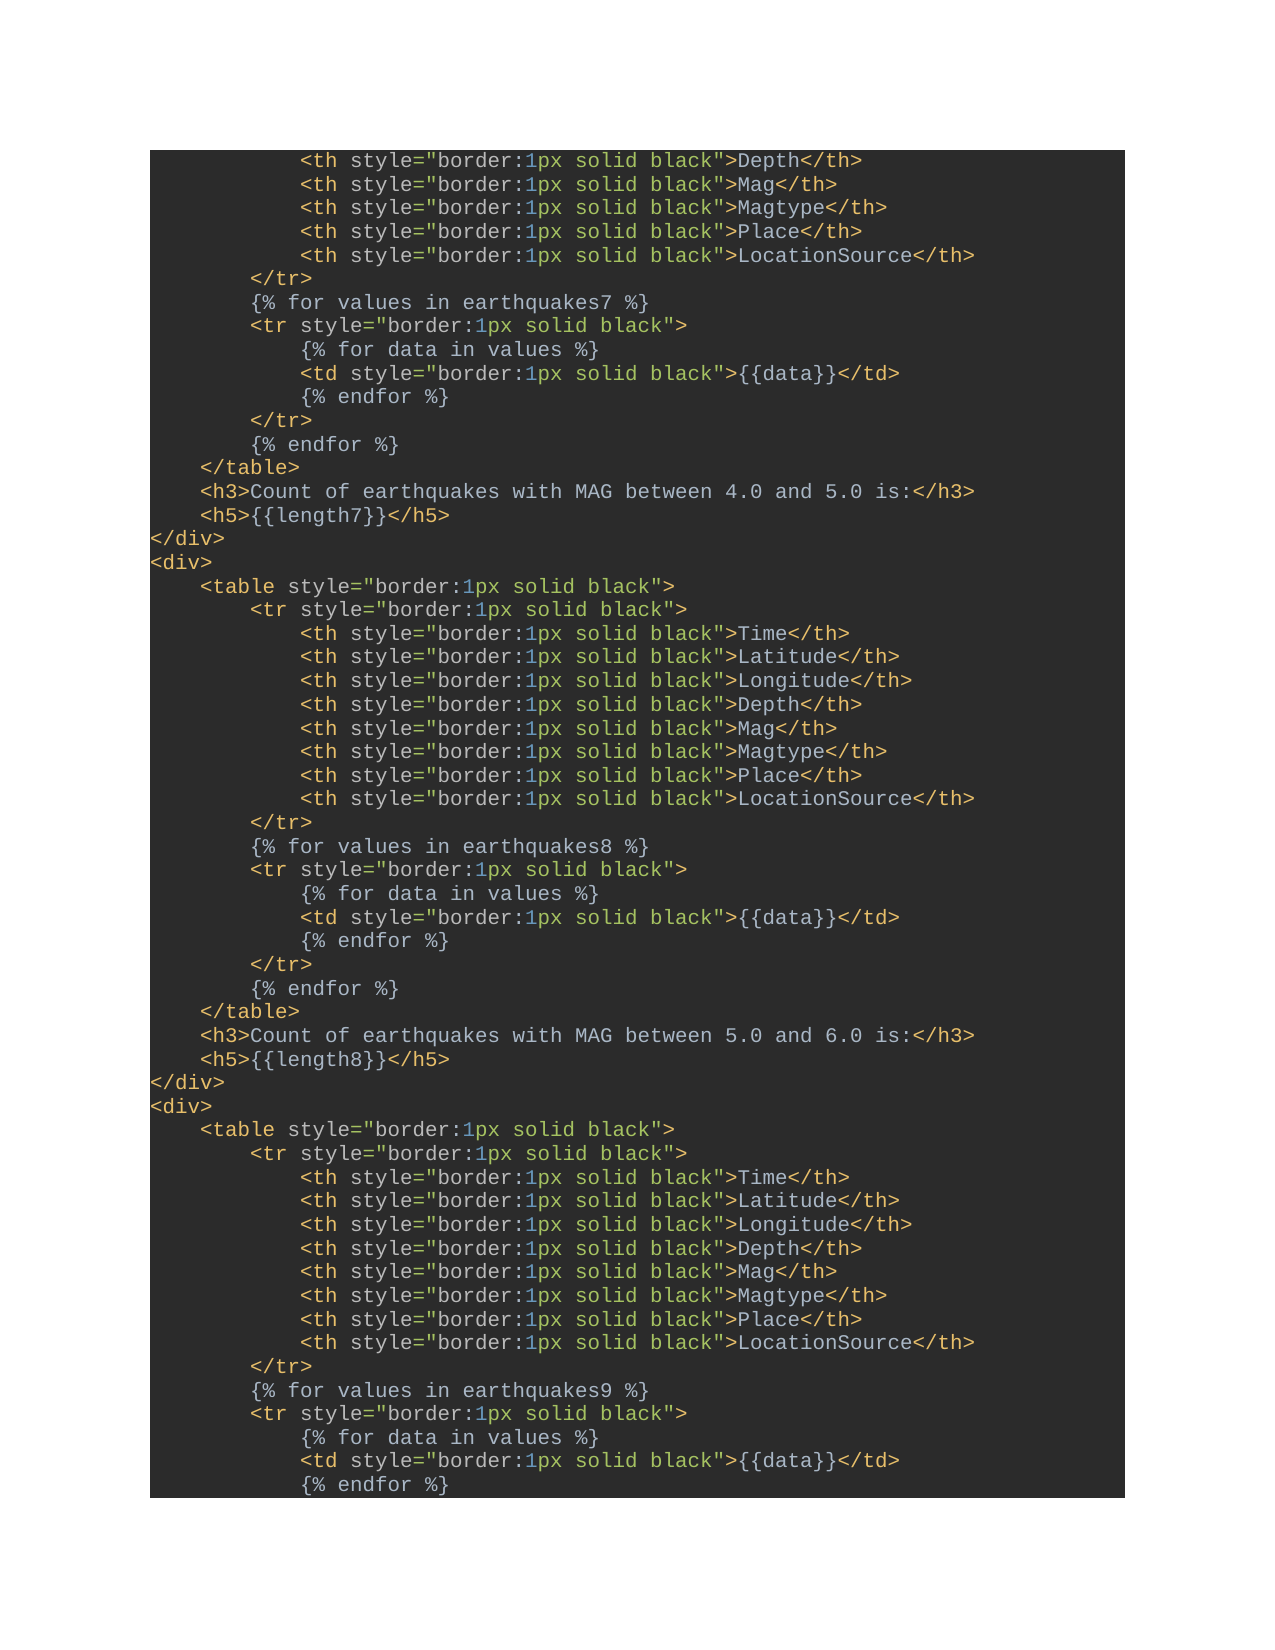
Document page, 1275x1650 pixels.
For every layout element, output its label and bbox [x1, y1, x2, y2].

text [150, 150, 1125, 1498]
